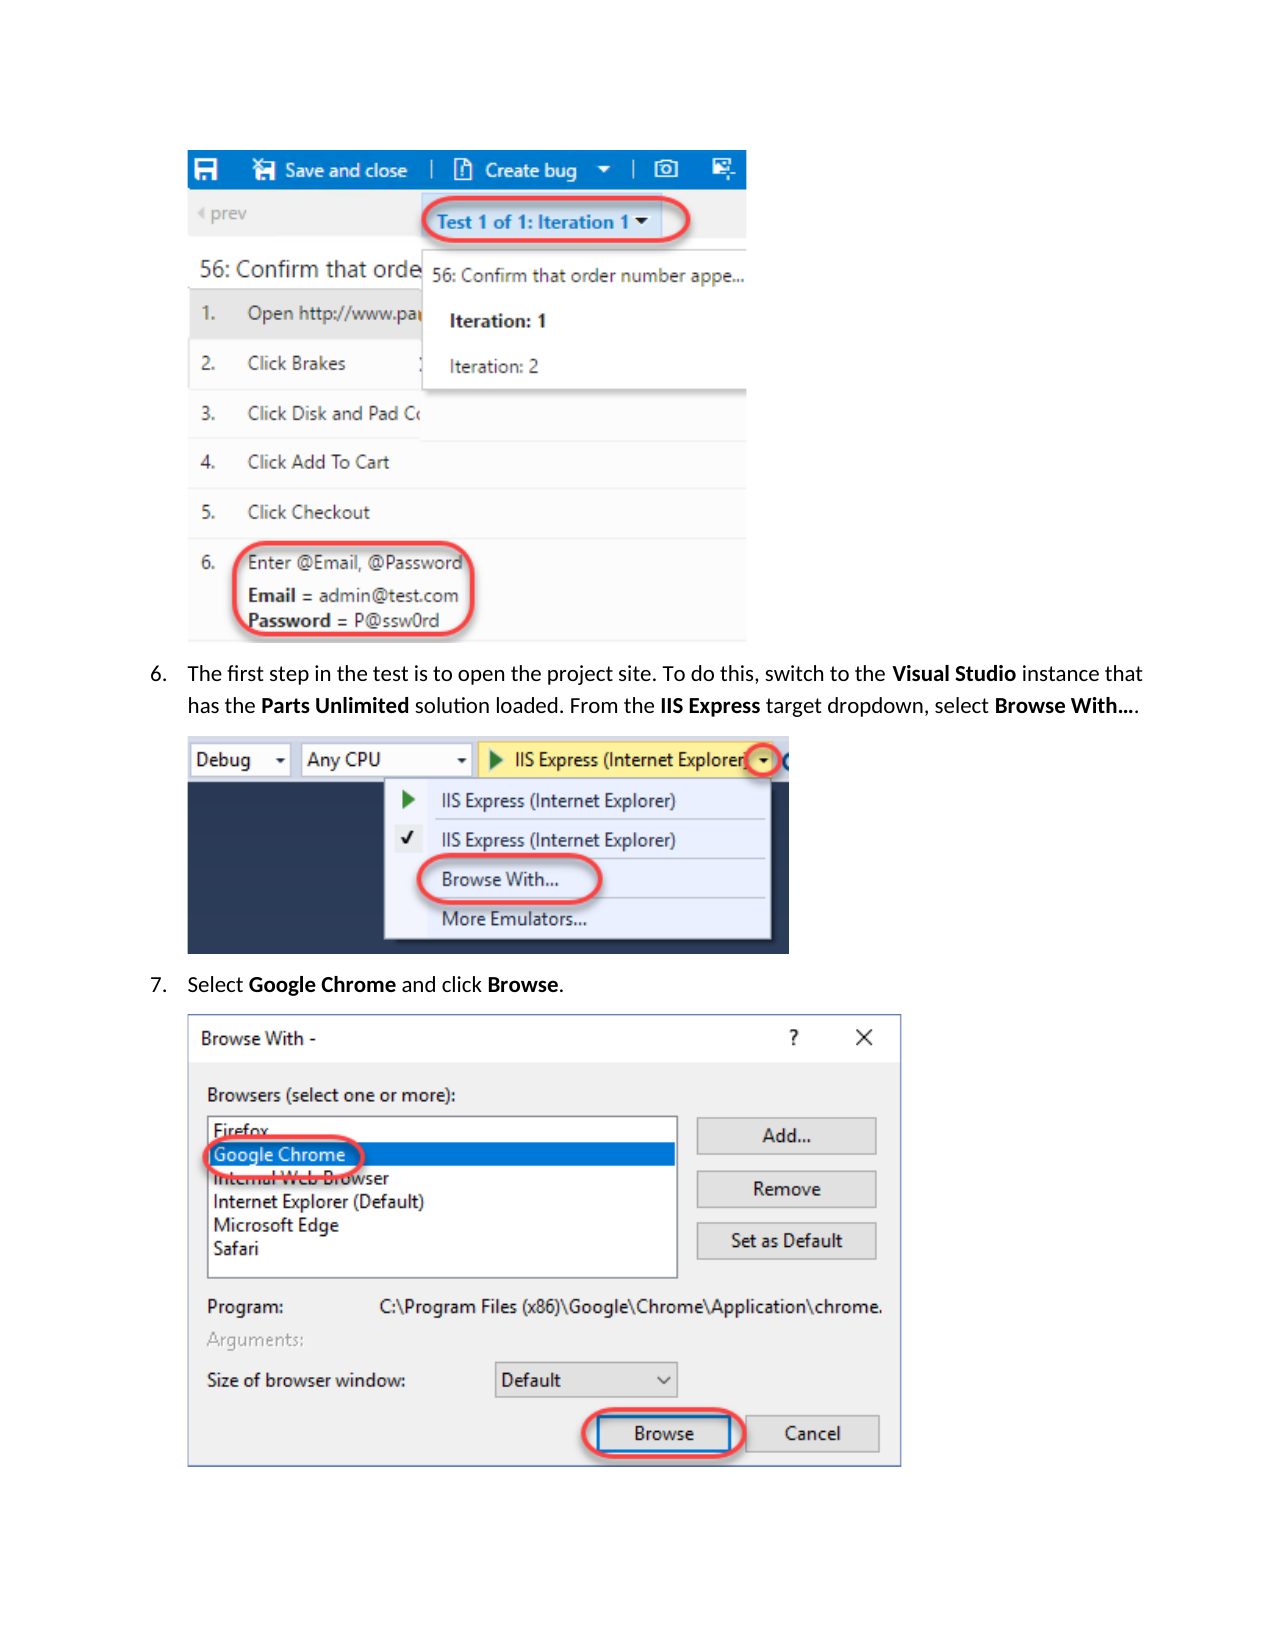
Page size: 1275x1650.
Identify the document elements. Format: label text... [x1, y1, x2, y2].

list The first step in the test is to open the project site. To do this, switch to the Visual Studio instance that has the Parts Unlimited solution loaded. From the IIS Express target dropdown, select Browse With…. [150, 659, 1162, 719]
picture [187, 150, 747, 643]
picture [187, 1014, 902, 1467]
picture [187, 736, 789, 954]
list Select Google Chrome and click Browse. [150, 970, 1162, 998]
